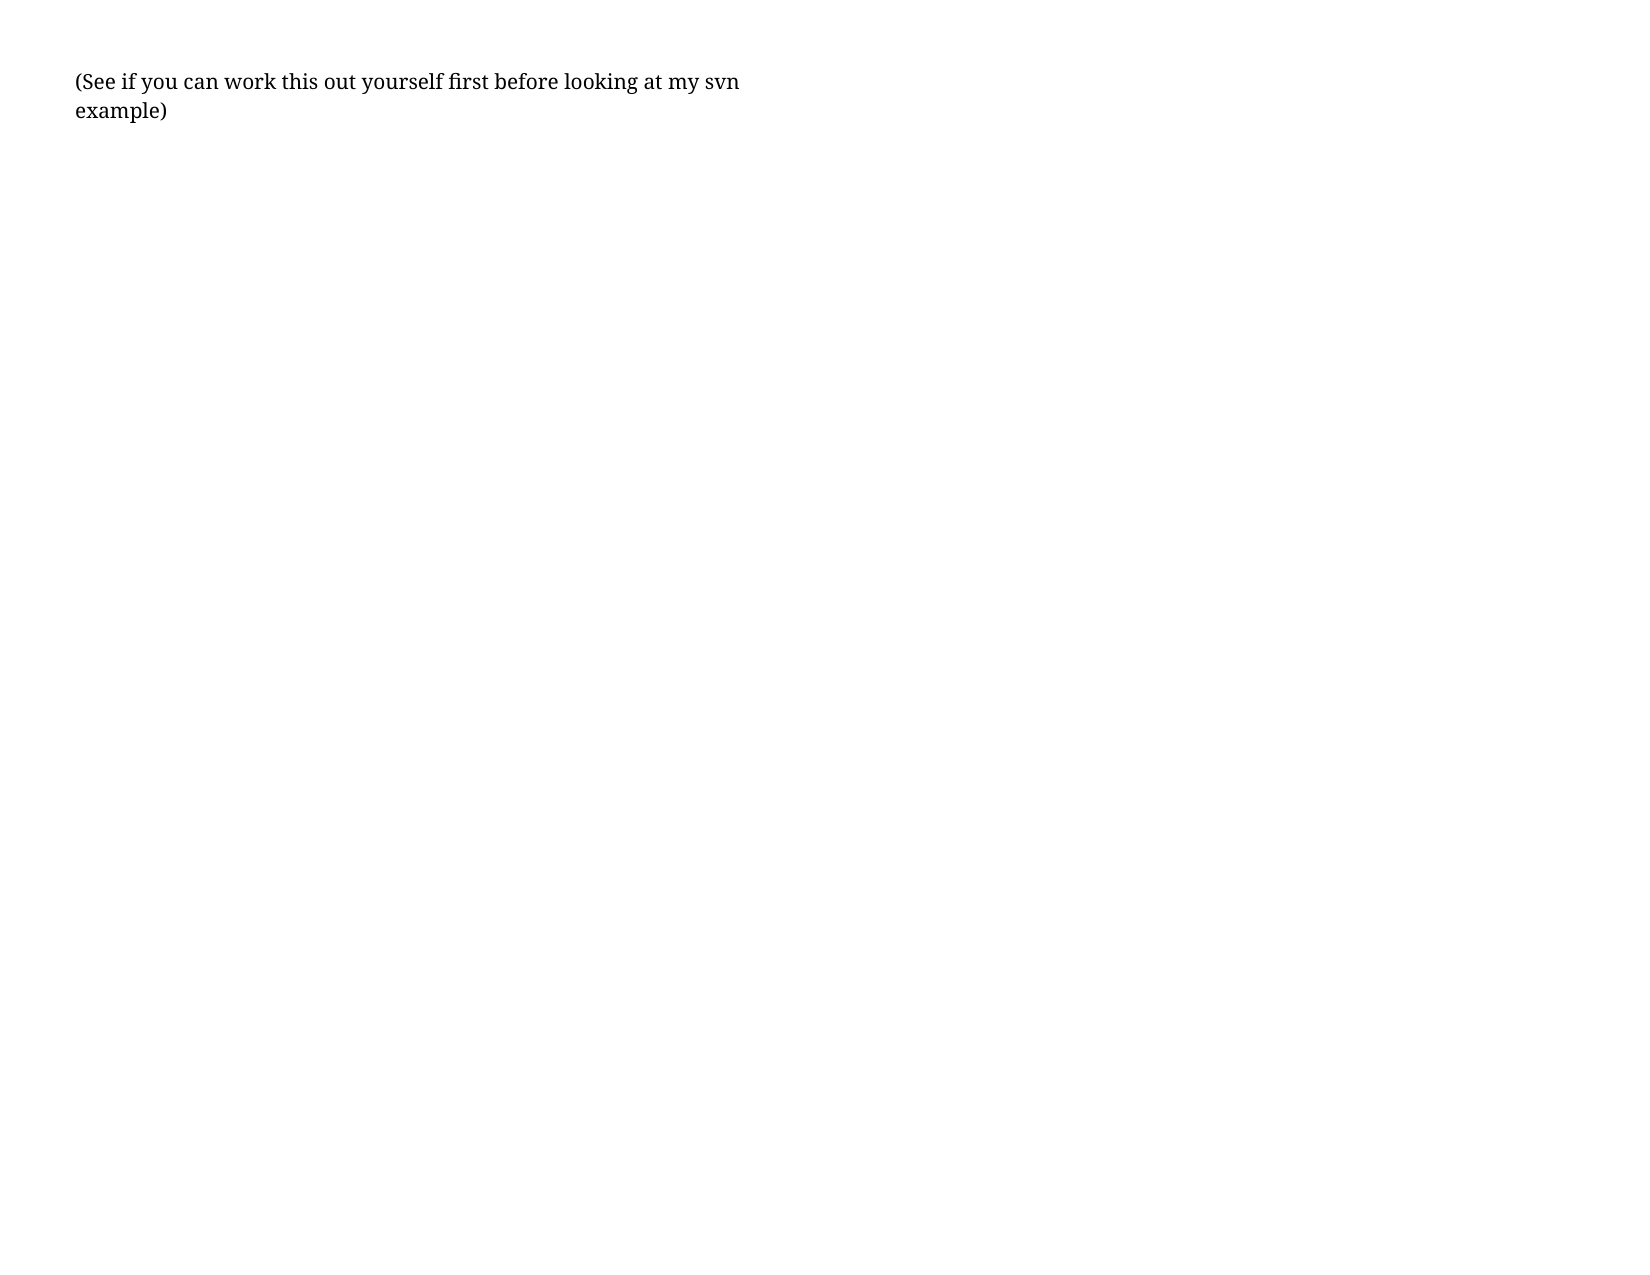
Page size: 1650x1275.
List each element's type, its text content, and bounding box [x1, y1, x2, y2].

text (See if you can work this out yourself first before looking at my svn example) [75, 67, 787, 124]
